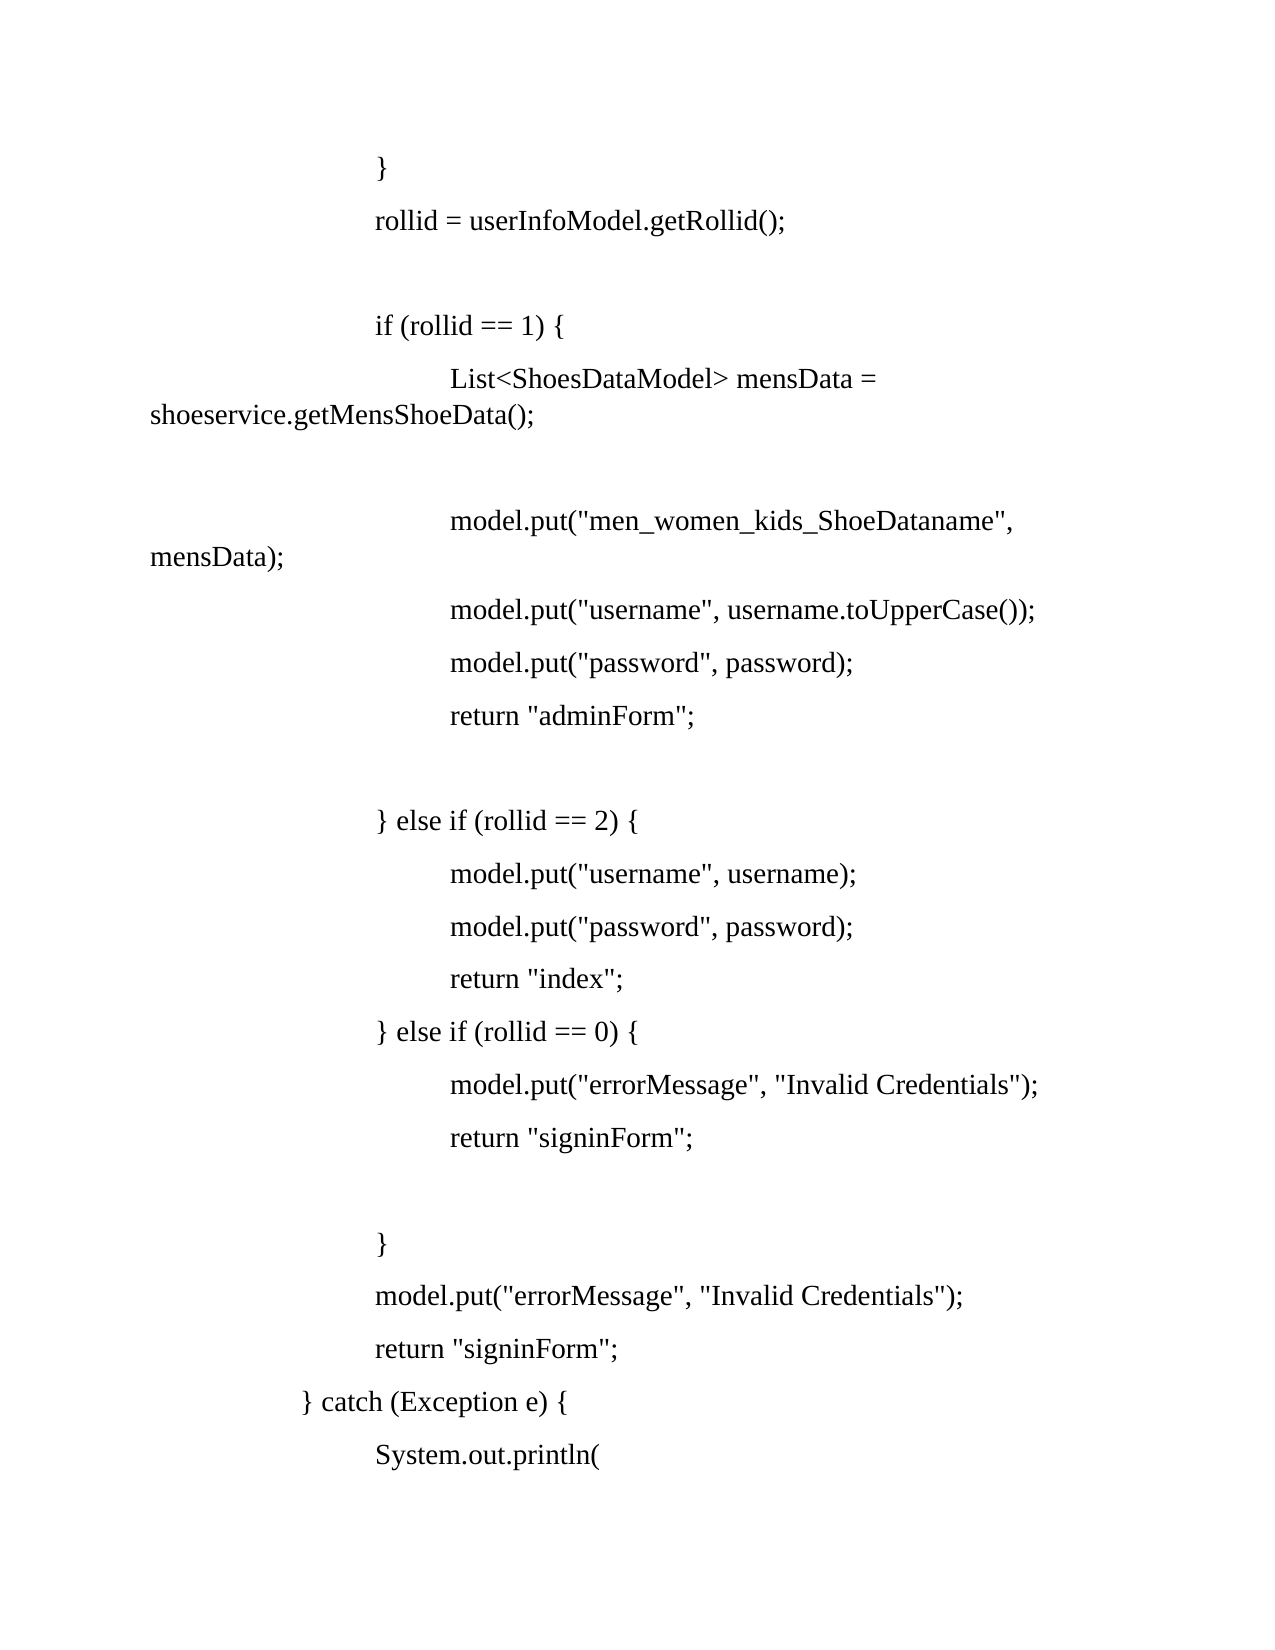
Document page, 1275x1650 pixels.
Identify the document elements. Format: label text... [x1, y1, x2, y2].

text } else if (rollid == 0) { [150, 1014, 1125, 1048]
text System.out.println( [150, 1437, 1125, 1471]
text return "signinForm"; [150, 1120, 1125, 1154]
text } else if (rollid == 2) { [150, 803, 1125, 837]
text model.put("errorMessage", "Invalid Credentials"); [150, 1278, 1125, 1312]
text return "index"; [150, 962, 1125, 995]
text return "signinForm"; [150, 1331, 1125, 1365]
text return "adminForm"; [150, 698, 1125, 731]
text rollid = userInfoModel.getRollid(); [150, 203, 1125, 236]
text model.put("username", username); [150, 856, 1125, 889]
text model.put("men_women_kids_ShoeDataname", mensData); [150, 503, 1125, 573]
text if (rollid == 1) { [150, 308, 1125, 342]
text } catch (Exception e) { [150, 1384, 1125, 1418]
text } [150, 1226, 1125, 1259]
text model.put("username", username.toUpperCase()); [150, 592, 1125, 626]
text model.put("errorMessage", "Invalid Credentials"); [150, 1067, 1125, 1101]
text List<ShoesDataModel> mensData = shoeservice.getMensShoeData(); [150, 361, 1125, 431]
text } [150, 150, 1125, 183]
text model.put("password", password); [150, 909, 1125, 942]
text model.put("password", password); [150, 645, 1125, 678]
